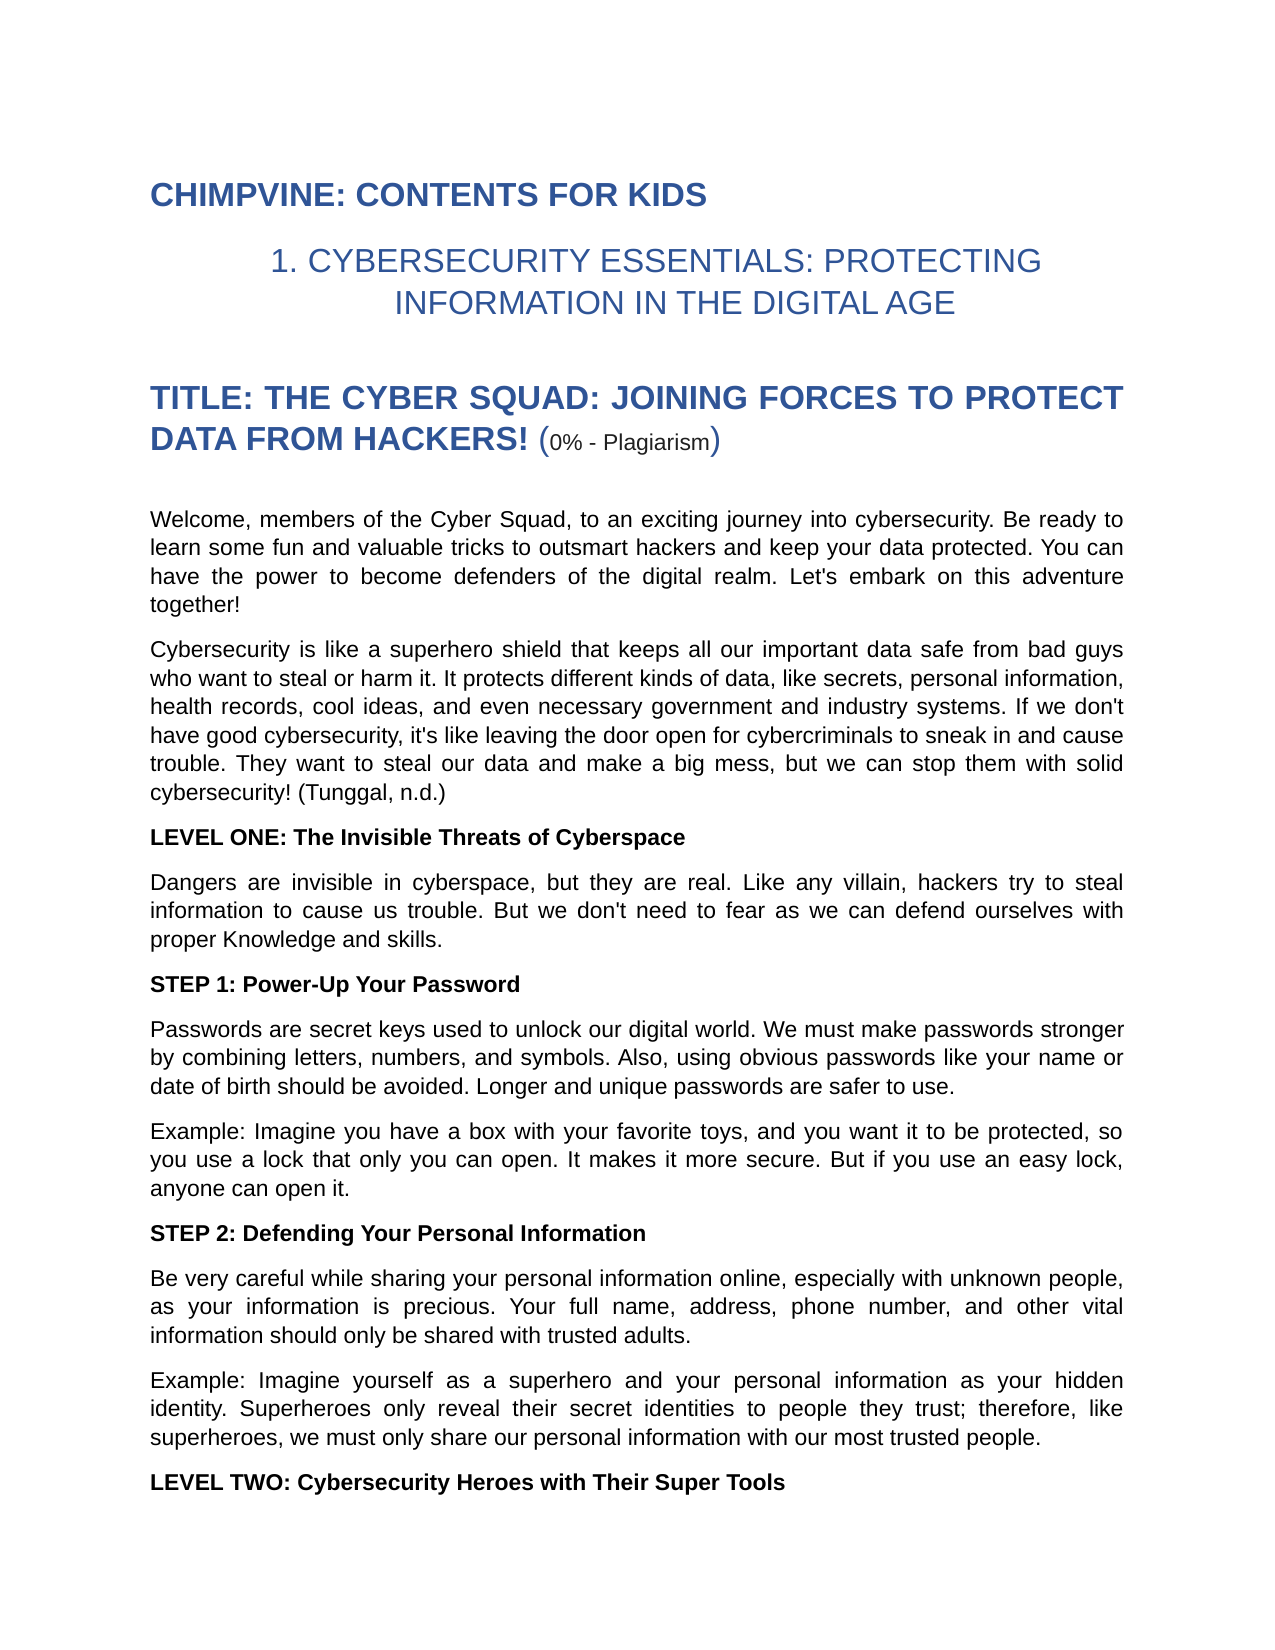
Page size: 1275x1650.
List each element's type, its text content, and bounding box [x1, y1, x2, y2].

text Dangers are invisible in cyberspace, but they are real. Like any villain, hackers try to steal information to cause us trouble. But we don't need to fear as we can defend ourselves with proper Knowledge and skills. [150, 869, 1125, 952]
subtitle CYBERSECURITY ESSENTIALS: PROTECTING INFORMATION IN THE DIGITAL AGE [187, 241, 1125, 321]
text Example: Imagine you have a box with your favorite toys, and you want it to be protected, so you use a lock that only you can open. It makes it more secure. But if you use an easy lock, anyone can open it. [150, 1118, 1125, 1201]
subtitle CHIMPVINE: CONTENTS FOR KIDS [150, 175, 1125, 213]
subtitle TITLE: THE CYBER SQUAD: JOINING FORCES TO PROTECT DATA FROM HACKERS! (0% - Plagiarism) [150, 378, 1125, 458]
text Passwords are secret keys used to unlock our digital world. We must make passwords stronger by combining letters, numbers, and symbols. Also, using obvious passwords like your name or date of birth should be avoided. Longer and unique passwords are safer to use. [150, 1016, 1125, 1099]
text Be very careful while sharing your personal information online, especially with unknown people, as your information is precious. Your full name, address, phone number, and other vital information should only be shared with trusted adults. [150, 1265, 1125, 1348]
text Welcome, members of the Cyber Squad, to an exciting journey into cybersecurity. Be ready to learn some fun and valuable tricks to outsmart hackers and keep your data protected. You can have the power to become defenders of the digital realm. Let's embark on this adventure together! [150, 506, 1125, 617]
text LEVEL TWO: Cybersecurity Heroes with Their Super Tools [150, 1469, 1125, 1495]
text STEP 2: Defending Your Personal Information [150, 1220, 1125, 1246]
text Cybersecurity is like a superhero shield that keeps all our important data safe from bad guys who want to steal or harm it. It protects different kinds of data, like secrets, personal information, health records, cool ideas, and even necessary government and industry systems. If we don't have good cybersecurity, it's like leaving the door open for cybercriminals to sneak in and cause trouble. They want to steal our data and make a big mess, but we can stop them with solid cybersecurity! [150, 636, 1125, 805]
text STEP 1: Power-Up Your Password [150, 971, 1125, 997]
text Example: Imagine yourself as a superhero and your personal information as your hidden identity. Superheroes only reveal their secret identities to people they trust; therefore, like superheroes, we must only share our personal information with our most trusted people. [150, 1367, 1125, 1450]
text LEVEL ONE: The Invisible Threats of Cyberspace [150, 823, 1125, 850]
